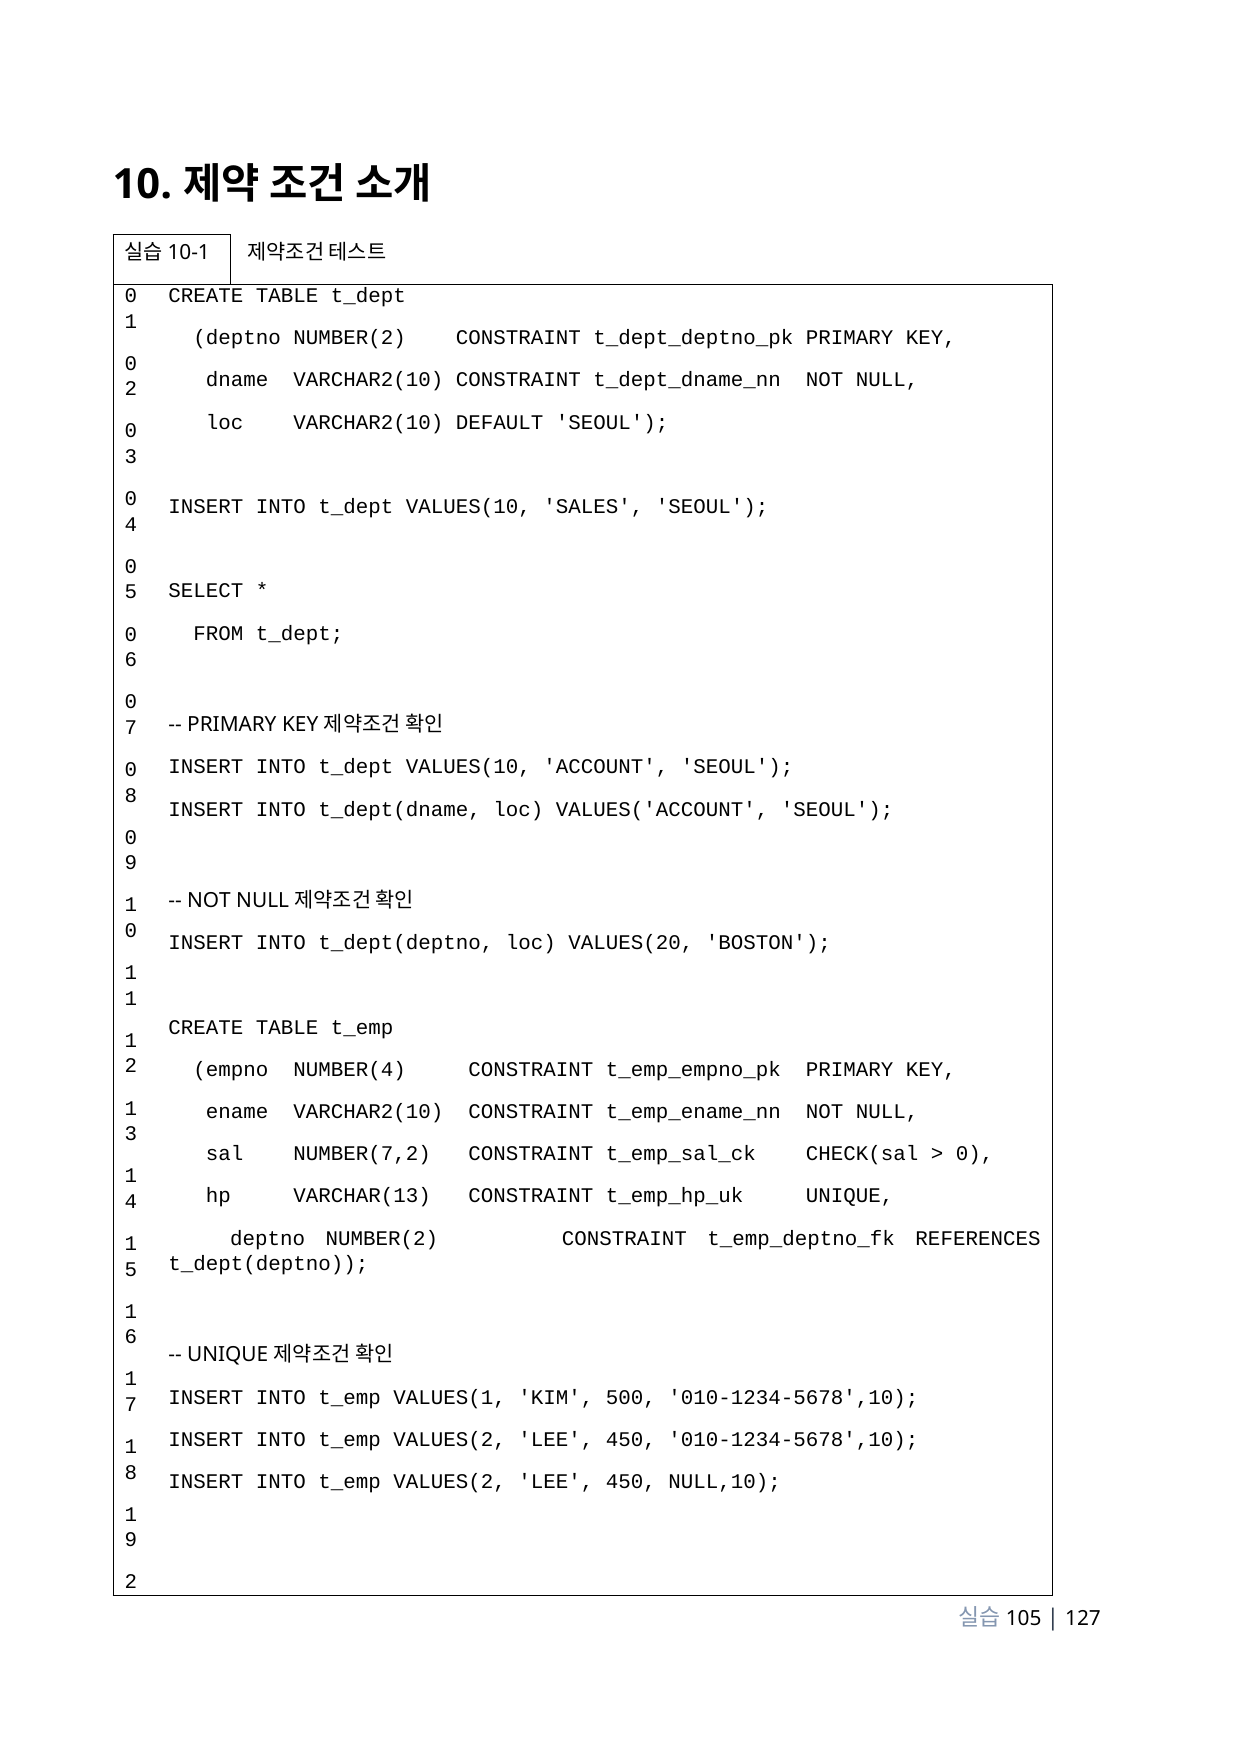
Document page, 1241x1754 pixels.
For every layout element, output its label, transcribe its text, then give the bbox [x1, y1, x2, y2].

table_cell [157, 285, 1052, 1595]
table_header 제약조건 테스트 [231, 234, 1053, 284]
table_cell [114, 285, 157, 1595]
text 10. 제약 조건 소개 [112, 150, 1128, 211]
table_header 실습 10-1 [114, 235, 230, 284]
